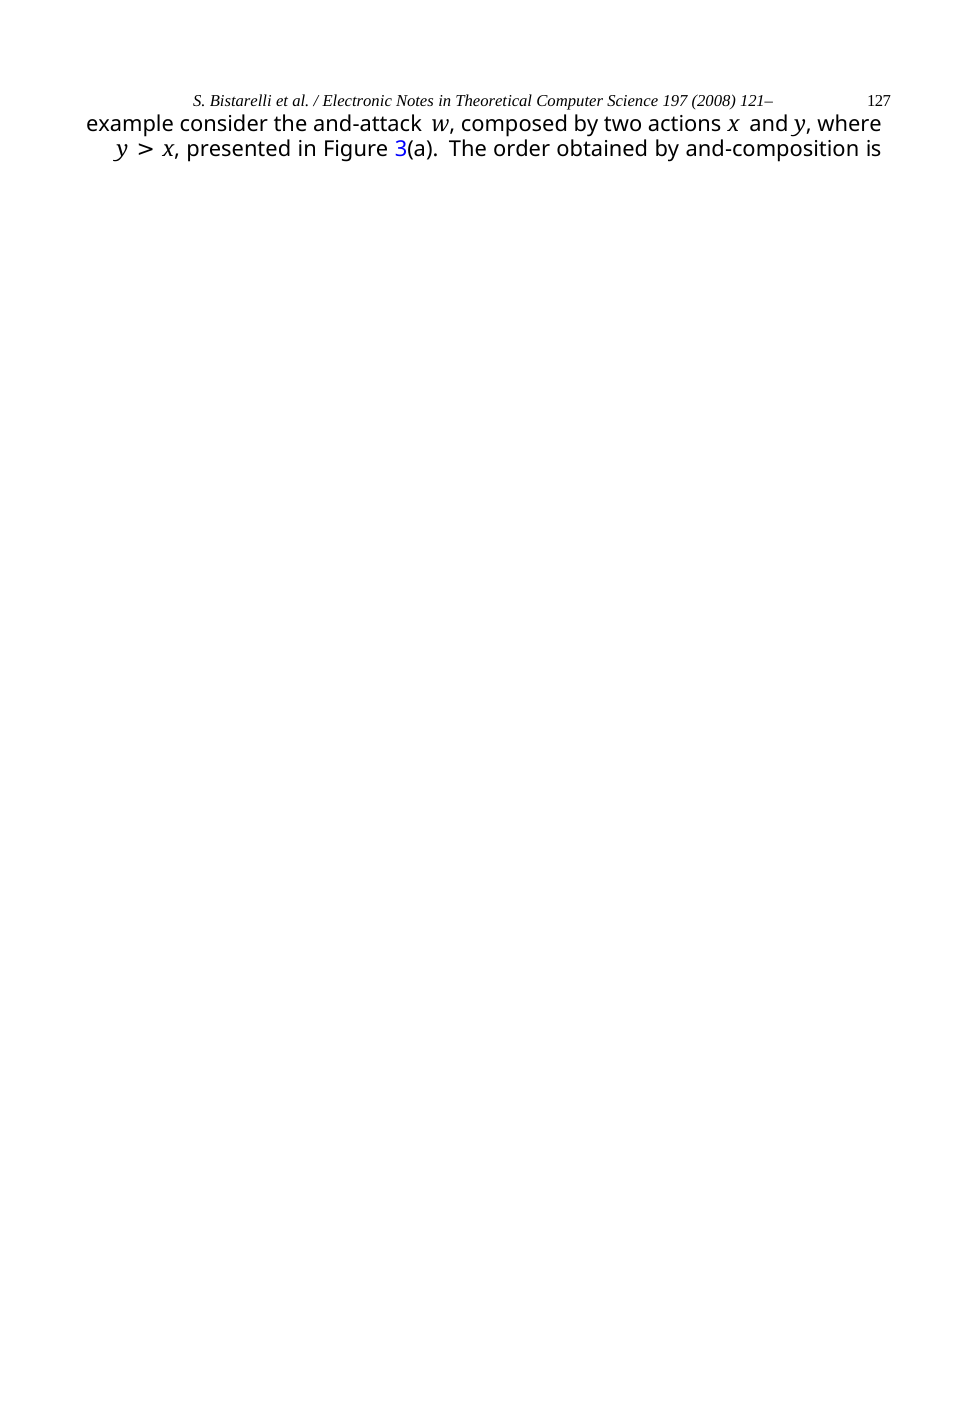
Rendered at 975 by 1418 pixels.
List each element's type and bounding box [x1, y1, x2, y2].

text [82, 110, 882, 163]
